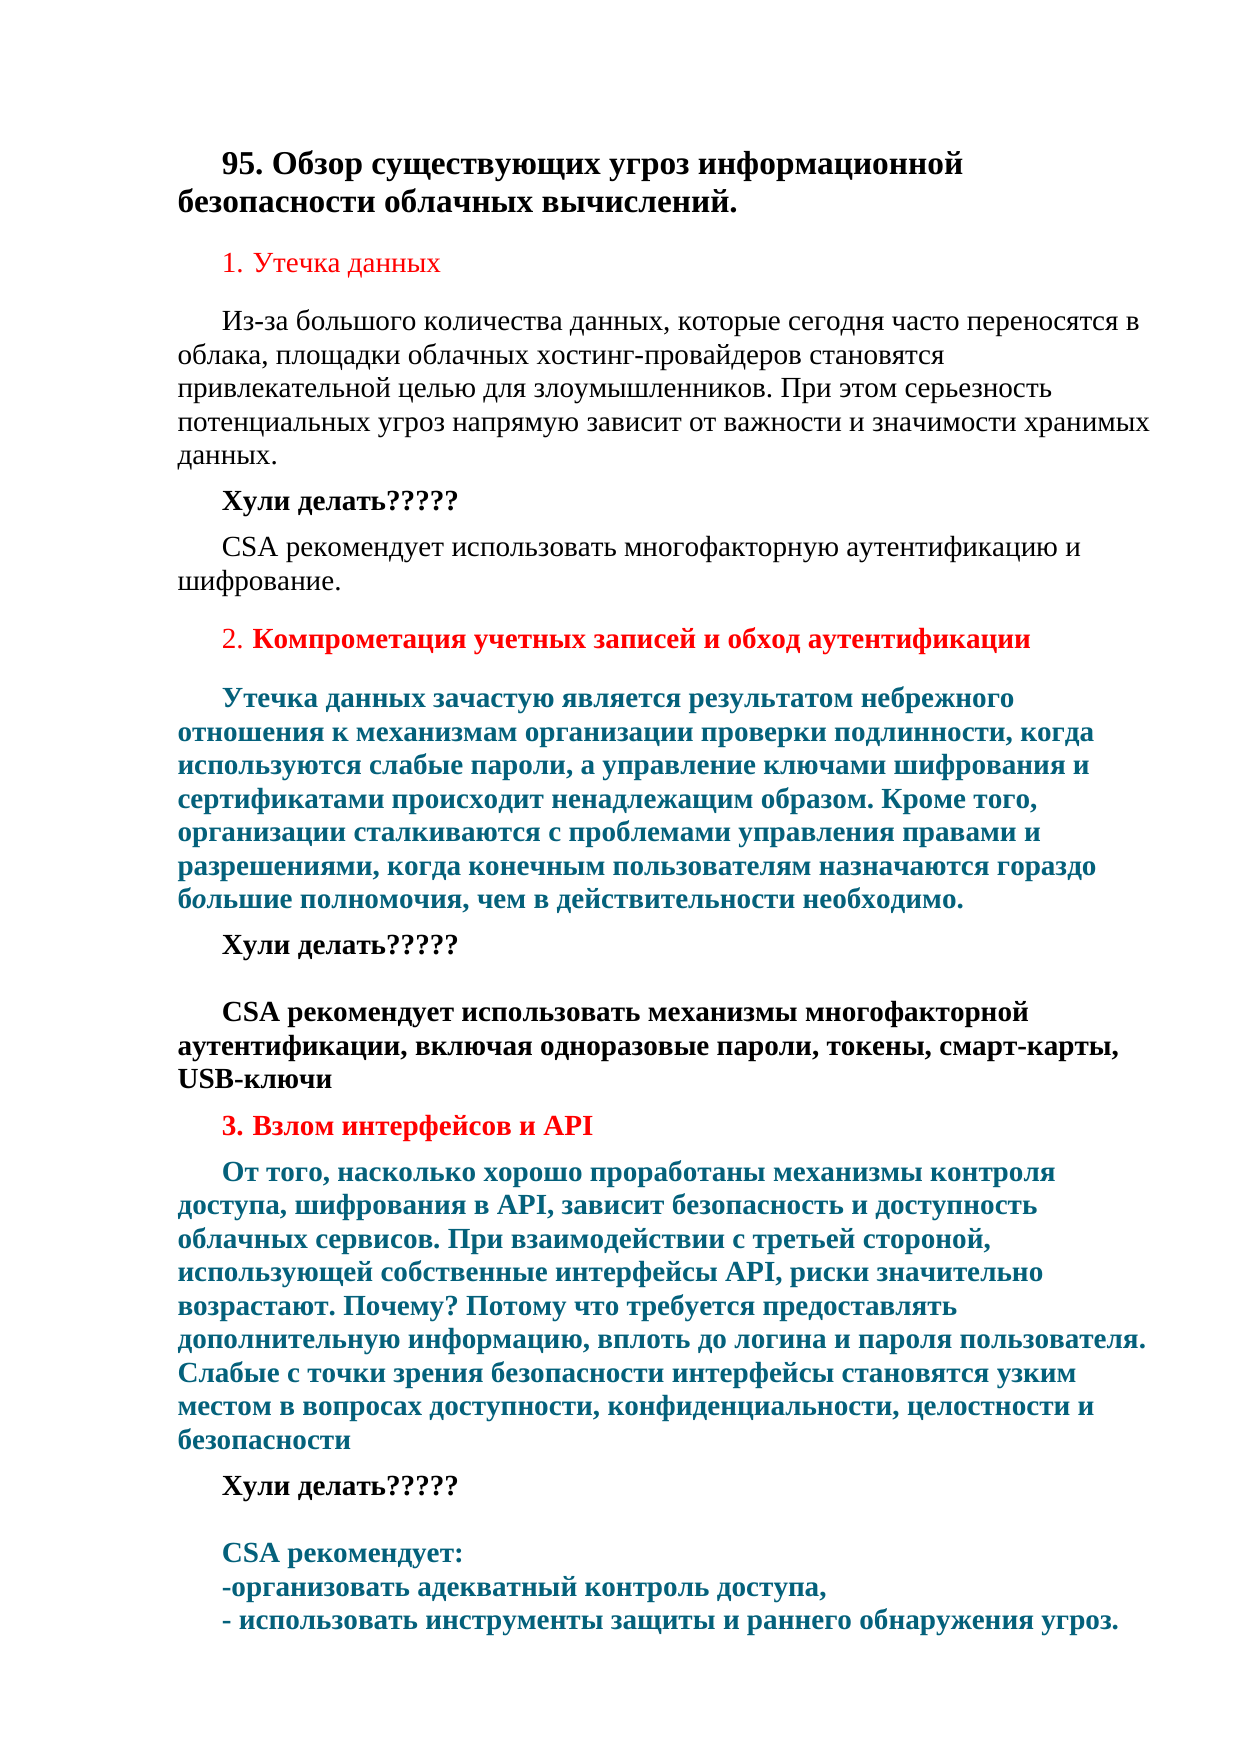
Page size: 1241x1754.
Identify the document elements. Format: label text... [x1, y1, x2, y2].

list Взлом интерфейсов и API [177, 1108, 1152, 1141]
list Утечка данных [177, 245, 1152, 278]
text - использовать инструменты защиты и раннего обнаружения угроз. [177, 1602, 1152, 1636]
text CSA рекомендует использовать механизмы многофакторной аутентификации, включая одноразовые пароли, токены, смарт-карты, USB-ключи [177, 994, 1152, 1095]
text Хули делать????? [177, 1468, 1152, 1502]
text -организовать адекватный контроль доступа, [177, 1569, 1152, 1602]
text От того, насколько хорошо проработаны механизмы контроля доступа, шифрования в API, зависит безопасность и доступность облачных сервисов. При взаимодействии с третьей стороной, использующей собственные интерфейсы API, риски значительно возрастают. Почему? Потому что требуется предоставлять дополнительную информацию, вплоть до логина и пароля пользователя. Слабые с точки зрения безопасности интерфейсы становятся узким местом в вопросах доступности, конфиденциальности, целостности и безопасности [177, 1154, 1152, 1456]
text 95. Обзор существующих угроз информационной безопасности облачных вычислений. [177, 143, 1152, 220]
text CSA рекомендует использовать многофакторную аутентификацию и шифрование. [177, 529, 1152, 597]
text Из-за большого количества данных, которые сегодня часто переносятся в облака, площадки облачных хостинг-провайдеров становятся привлекательной целью для злоумышленников. При этом серьезность потенциальных угроз напрямую зависит от важности и значимости хранимых данных. [177, 303, 1152, 471]
text Хули делать????? [177, 483, 1152, 517]
list Компрометация учетных записей и обход аутентификации [177, 622, 1152, 655]
text Утечка данных зачастую является результатом небрежного отношения к механизмам организации проверки подлинности, когда используются слабые пароли, а управление ключами шифрования и сертификатами происходит ненадлежащим образом. Кроме того, организации сталкиваются с проблемами управления правами и разрешениями, когда конечным пользователям назначаются гораздо большие полномочия, чем в действительности необходимо. [177, 680, 1152, 915]
text CSA рекомендует: [177, 1535, 1152, 1569]
text Хули делать????? [177, 927, 1152, 961]
